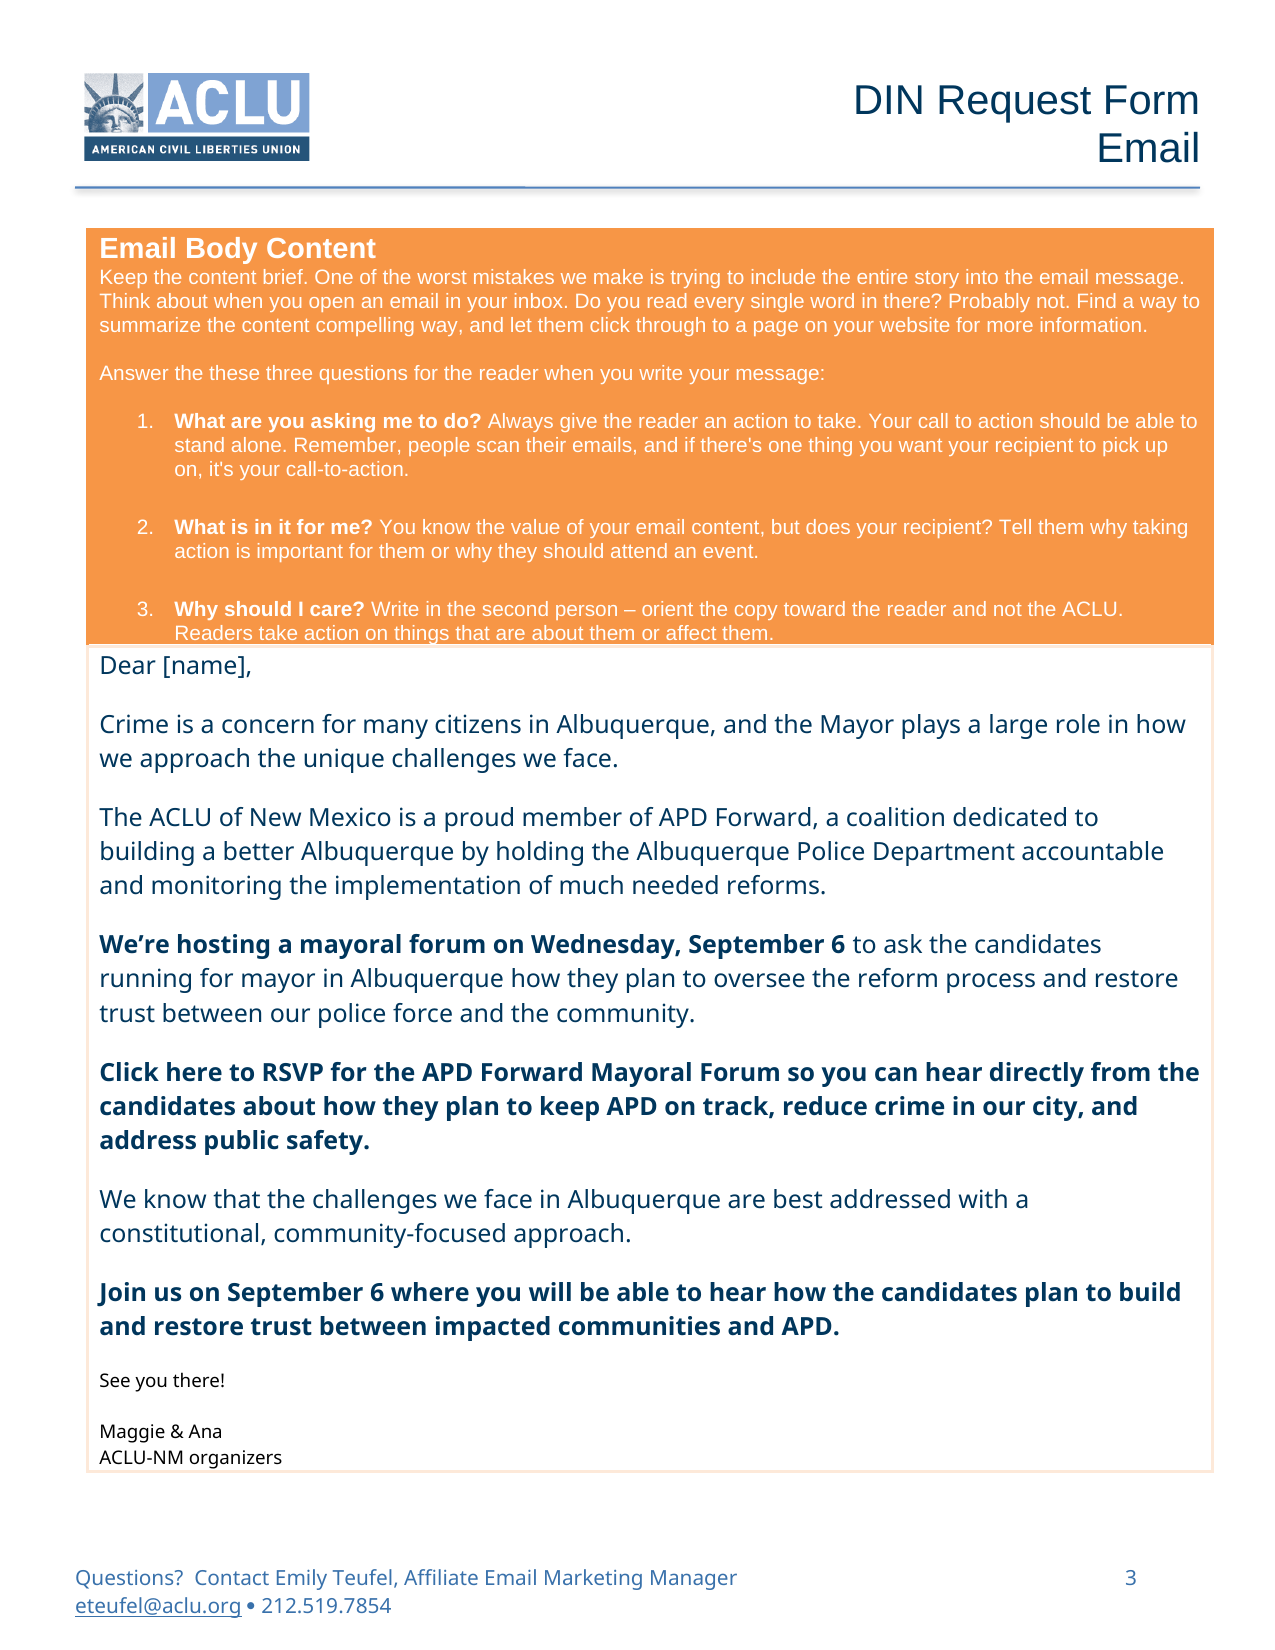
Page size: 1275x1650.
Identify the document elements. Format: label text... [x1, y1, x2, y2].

table_header Email Body Content Keep the content brief. One of the worst mistakes we make is trying to include the entire story into the email message. Think about when you open an email in your inbox. Do you read every single word in there? Probably not. Find a way to summarize the content compelling way, and let them click through to a page on your website for more information. Answer the these three questions for the reader when you write your message: What are you asking me to do? Always give the reader an action to take. Your call to action should be able to stand alone. Remember, people scan their emails, and if there's one thing you want your recipient to pick up on, it's your call-to-action. What is in it for me? You know the value of your email content, but does your recipient? Tell them why taking action is important for them or why they should attend an event. Why should I care? Write in the second person – orient the copy toward the reader and not the ACLU. Readers take action on things that are about them or affect them. [89, 231, 1211, 644]
table_cell Dear [name], Crime is a concern for many citizens in Albuquerque, and the Mayor plays a large role in how we approach the unique challenges we face. The ACLU of New Mexico is a proud member of APD Forward, a coalition dedicated to building a better Albuquerque by holding the Albuquerque Police Department accountable and monitoring the implementation of much needed reforms. We’re hosting a mayoral forum on Wednesday, September 6 to ask the candidates running for mayor in Albuquerque how they plan to oversee the reform process and restore trust between our police force and the community. Click here to RSVP for the APD Forward Mayoral Forum so you can hear directly from the candidates about how they plan to keep APD on track, reduce crime in our city, and address public safety. We know that the challenges we face in Albuquerque are best addressed with a constitutional, community-focused approach. Join us on September 6 where you will be able to hear how the candidates plan to build and restore trust between impacted communities and APD. See you there! Maggie & Ana ACLU-NM organizers [89, 648, 1211, 1470]
picture [84, 73, 310, 161]
